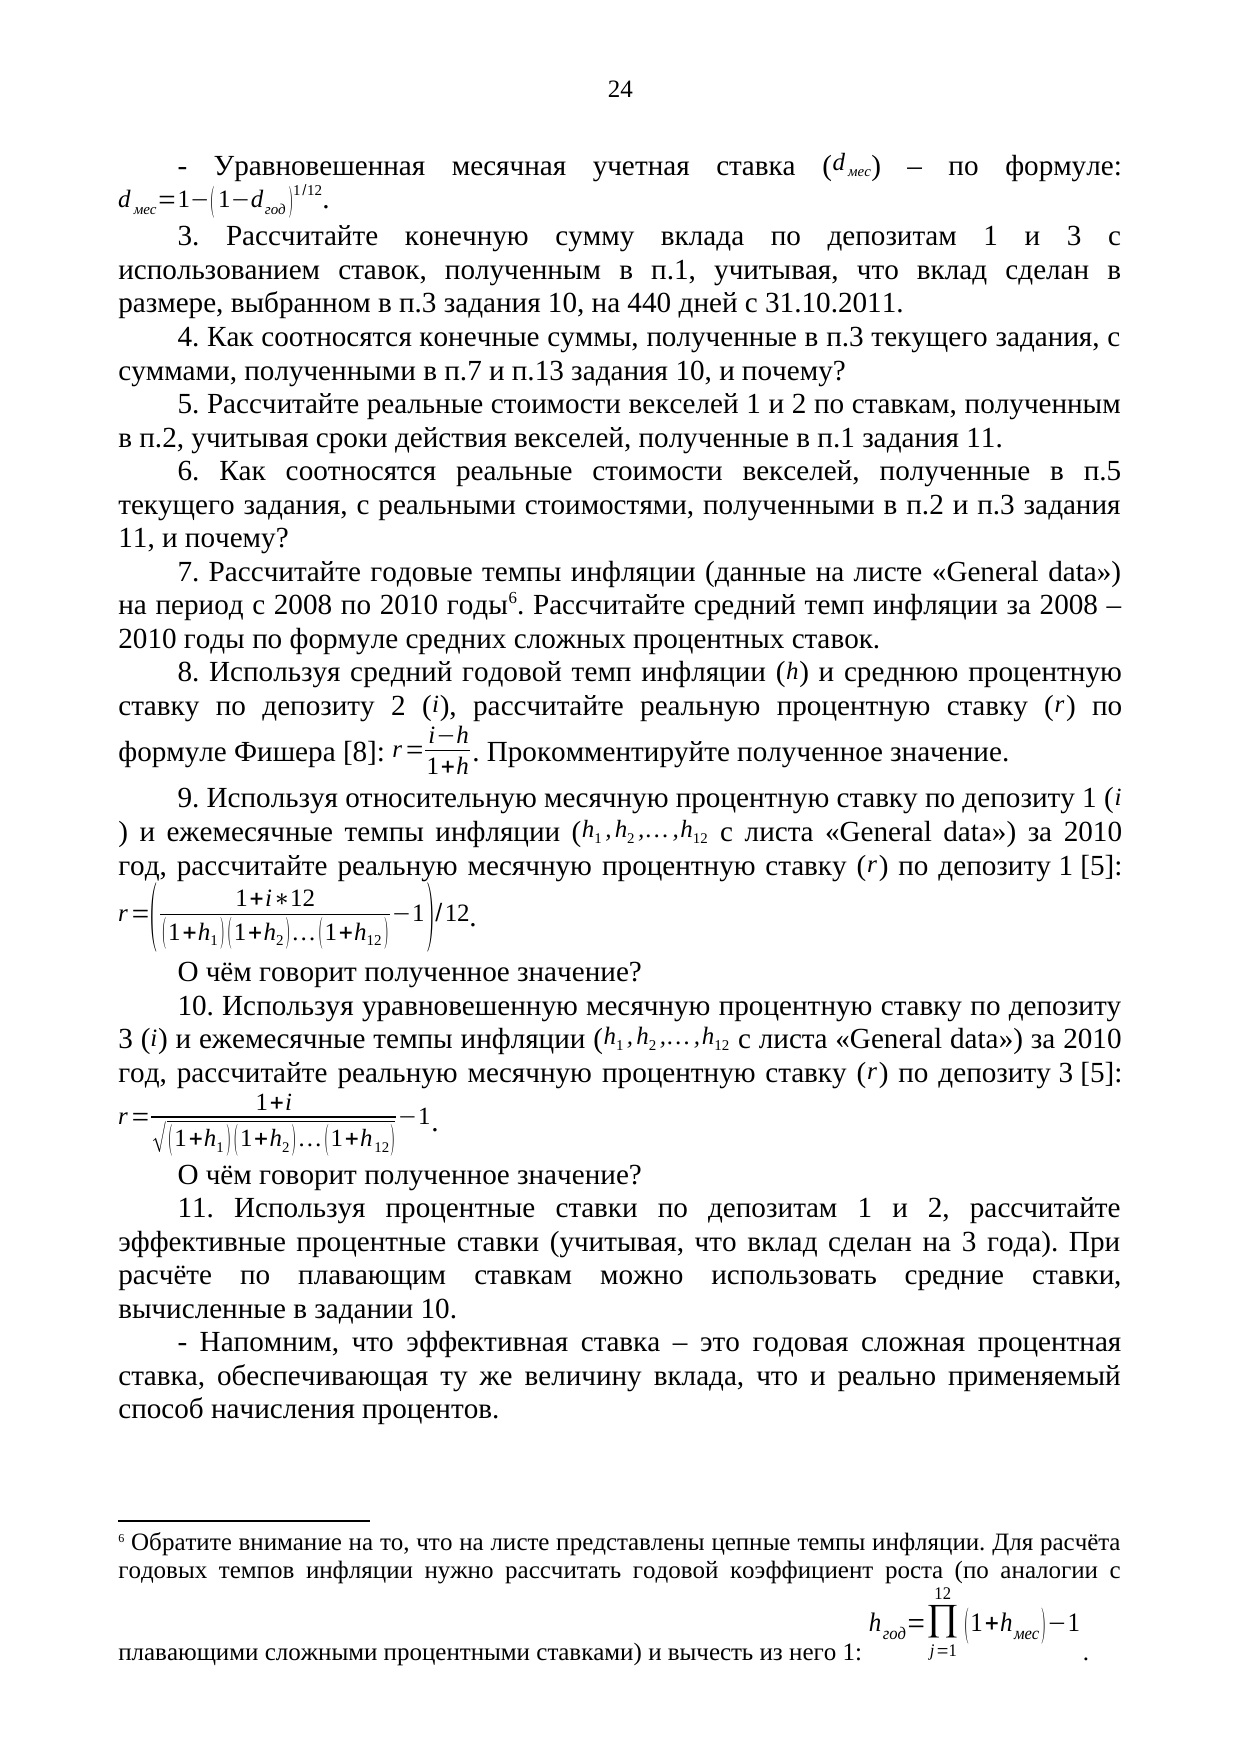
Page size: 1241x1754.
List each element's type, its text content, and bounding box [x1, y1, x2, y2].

text 9. Используя относительную месячную процентную ставку по депозиту 1 () и ежемесячные темпы инфляции ( с листа «General data») за 2010 год, рассчитайте реальную месячную процентную ставку () по депозиту 1 [5]: . [118, 781, 1122, 954]
text 10. Используя уравновешенную месячную процентную ставку по депозиту 3 () и ежемесячные темпы инфляции ( с листа «General data») за 2010 год, рассчитайте реальную месячную процентную ставку () по депозиту 3 [5]: . [118, 988, 1122, 1157]
text О чём говорит полученное значение? [118, 1157, 1122, 1190]
text - Напомним, что эффективная ставка – это годовая сложная процентная ставка, обеспечивающая ту же величину вклада, что и реально применяемый способ начисления процентов. [118, 1324, 1122, 1425]
text 5. Рассчитайте реальные стоимости векселей 1 и 2 по ставкам, полученным в п.2, учитывая сроки действия векселей, полученные в п.1 задания 11. [118, 386, 1122, 453]
text 4. Как соотносятся конечные суммы, полученные в п.3 текущего задания, с суммами, полученными в п.7 и п.13 задания 10, и почему? [118, 319, 1122, 386]
text 7. Рассчитайте годовые темпы инфляции (данные на листе «General data») на период с 2008 по 2010 годы. Рассчитайте средний темп инфляции за 2008 – 2010 годы по формуле средних сложных процентных ставок. [118, 554, 1122, 654]
text 11. Используя процентные ставки по депозитам 1 и 2, рассчитайте эффективные процентные ставки (учитывая, что вклад сделан на 3 года). При расчёте по плавающим ставкам можно использовать средние ставки, вычисленные в задании 10. [118, 1190, 1122, 1324]
text - Уравновешенная месячная учетная ставка () – по формуле: . [118, 148, 1122, 218]
text О чём говорит полученное значение? [118, 954, 1122, 988]
text 8. Используя средний годовой темп инфляции () и среднюю процентную ставку по депозиту 2 (), рассчитайте реальную процентную ставку () по формуле Фишера [8]: . Прокомментируйте полученное значение. [118, 654, 1122, 781]
text 6. Как соотносятся реальные стоимости векселей, полученные в п.5 текущего задания, с реальными стоимостями, полученными в п.2 и п.3 задания 11, и почему? [118, 453, 1122, 554]
text 3. Рассчитайте конечную сумму вклада по депозитам 1 и 3 с использованием ставок, полученным в п.1, учитывая, что вклад сделан в размере, выбранном в п.3 задания 10, на 440 дней с 31.10.2011. [118, 218, 1122, 319]
